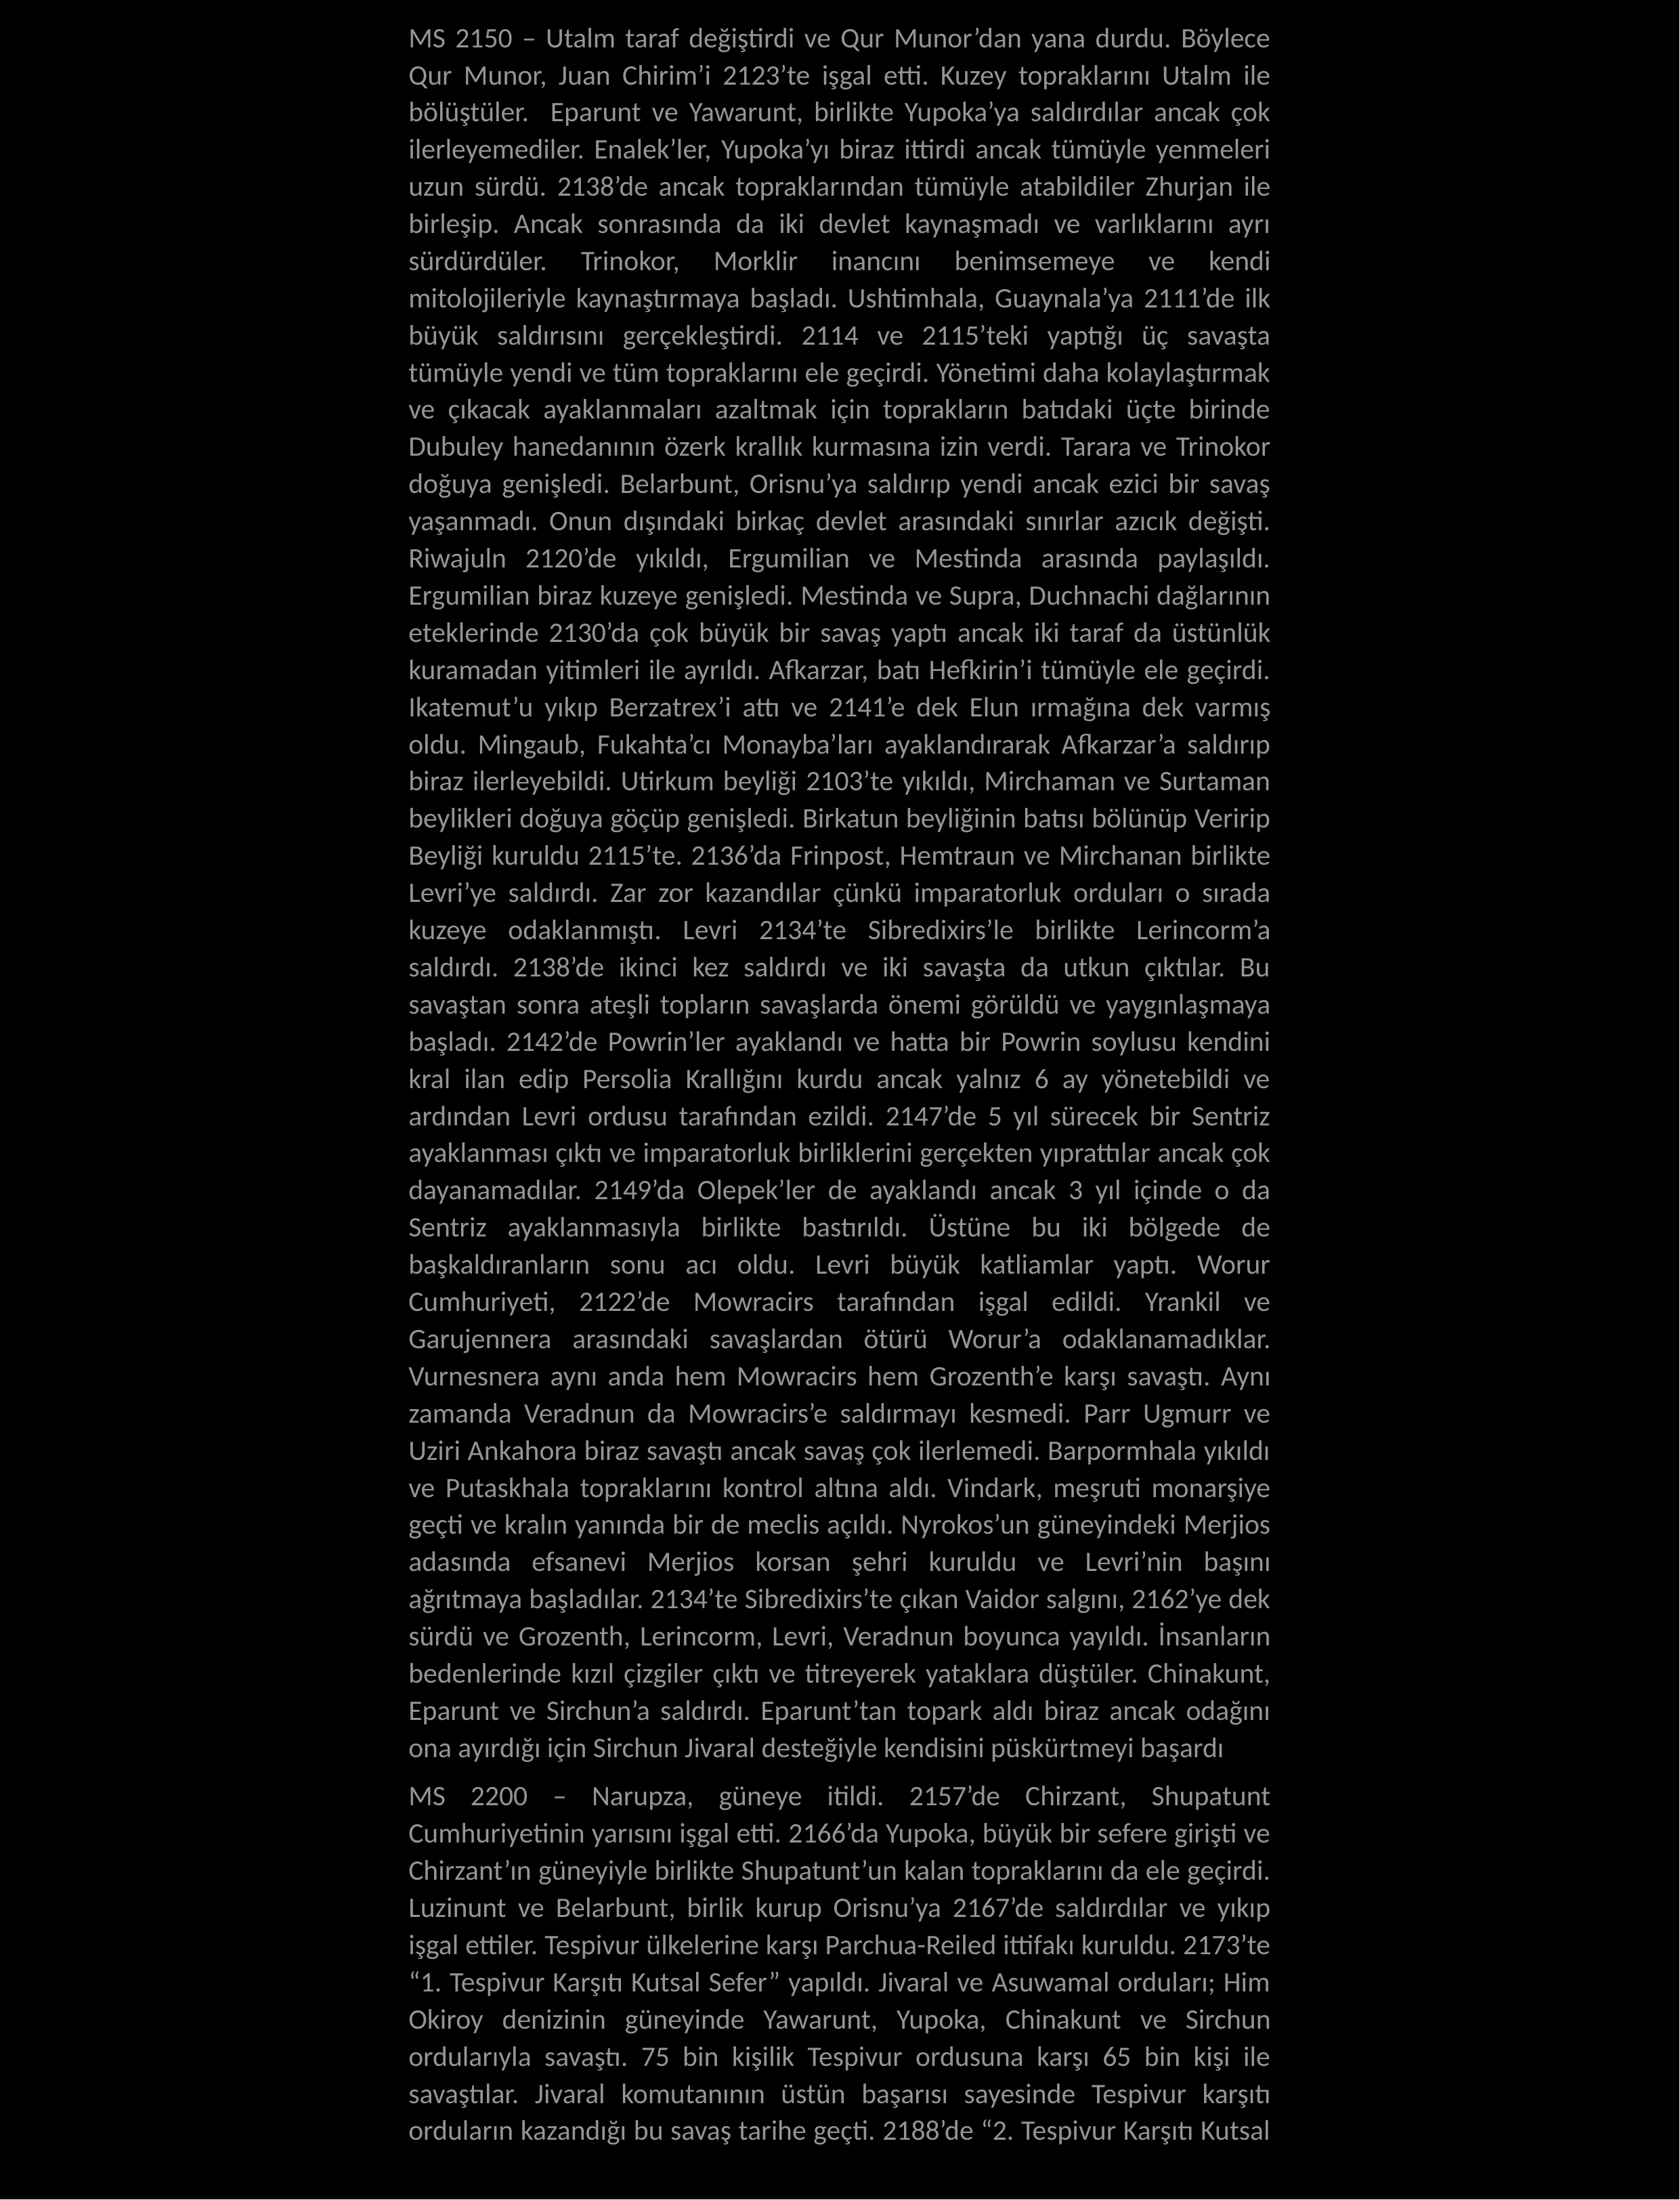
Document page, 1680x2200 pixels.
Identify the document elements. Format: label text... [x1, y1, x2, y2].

text MS 2150 – Utalm taraf değiştirdi ve Qur Munor’dan yana durdu. Böylece Qur Munor, Juan Chirim’i 2123’te işgal etti. Kuzey topraklarını Utalm ile bölüştüler. Eparunt ve Yawarunt, birlikte Yupoka’ya saldırdılar ancak çok ilerleyemediler. Enalek’ler, Yupoka’yı biraz ittirdi ancak tümüyle yenmeleri uzun sürdü. 2138’de ancak topraklarından tümüyle atabildiler Zhurjan ile birleşip. Ancak sonrasında da iki devlet kaynaşmadı ve varlıklarını ayrı sürdürdüler. Trinokor, Morklir inancını benimsemeye ve kendi mitolojileriyle kaynaştırmaya başladı. Ushtimhala, Guaynala’ya 2111’de ilk büyük saldırısını gerçekleştirdi. 2114 ve 2115’teki yaptığı üç savaşta tümüyle yendi ve tüm topraklarını ele geçirdi. Yönetimi daha kolaylaştırmak ve çıkacak ayaklanmaları azaltmak için toprakların batıdaki üçte birinde Dubuley hanedanının özerk krallık kurmasına izin verdi. Tarara ve Trinokor doğuya genişledi. Belarbunt, Orisnu’ya saldırıp yendi ancak ezici bir savaş yaşanmadı. Onun dışındaki birkaç devlet arasındaki sınırlar azıcık değişti. Riwajuln 2120’de yıkıldı, Ergumilian ve Mestinda arasında paylaşıldı. Ergumilian biraz kuzeye genişledi. Mestinda ve Supra, Duchnachi dağlarının eteklerinde 2130’da çok büyük bir savaş yaptı ancak iki taraf da üstünlük kuramadan yitimleri ile ayrıldı. Afkarzar, batı Hefkirin’i tümüyle ele geçirdi. Ikatemut’u yıkıp Berzatrex’i attı ve 2141’e dek Elun ırmağına dek varmış oldu. Mingaub, Fukahta’cı Monayba’ları ayaklandırarak Afkarzar’a saldırıp biraz ilerleyebildi. Utirkum beyliği 2103’te yıkıldı, Mirchaman ve Surtaman beylikleri doğuya göçüp genişledi. Birkatun beyliğinin batısı bölünüp Veririp Beyliği kuruldu 2115’te. 2136’da Frinpost, Hemtraun ve Mirchanan birlikte Levri’ye saldırdı. Zar zor kazandılar çünkü imparatorluk orduları o sırada kuzeye odaklanmıştı. Levri 2134’te Sibredixirs’le birlikte Lerincorm’a saldırdı. 2138’de ikinci kez saldırdı ve iki savaşta da utkun çıktılar. Bu savaştan sonra ateşli topların savaşlarda önemi görüldü ve yaygınlaşmaya başladı. 2142’de Powrin’ler ayaklandı ve hatta bir Powrin soylusu kendini kral ilan edip Persolia Krallığını kurdu ancak yalnız 6 ay yönetebildi ve ardından Levri ordusu tarafından ezildi. 2147’de 5 yıl sürecek bir Sentriz ayaklanması çıktı ve imparatorluk birliklerini gerçekten yıprattılar ancak çok dayanamadılar. 2149’da Olepek’ler de ayaklandı ancak 3 yıl içinde o da Sentriz ayaklanmasıyla birlikte bastırıldı. Üstüne bu iki bölgede de başkaldıranların sonu acı oldu. Levri büyük katliamlar yaptı. Worur Cumhuriyeti, 2122’de Mowracirs tarafından işgal edildi. Yrankil ve Garujennera arasındaki savaşlardan ötürü Worur’a odaklanamadıklar. Vurnesnera aynı anda hem Mowracirs hem Grozenth’e karşı savaştı. Aynı zamanda Veradnun da Mowracirs’e saldırmayı kesmedi. Parr Ugmurr ve Uziri Ankahora biraz savaştı ancak savaş çok ilerlemedi. Barpormhala yıkıldı ve Putaskhala topraklarını kontrol altına aldı. Vindark, meşruti monarşiye geçti ve kralın yanında bir de meclis açıldı. Nyrokos’un güneyindeki Merjios adasında efsanevi Merjios korsan şehri kuruldu ve Levri’nin başını ağrıtmaya başladılar. 2134’te Sibredixirs’te çıkan Vaidor salgını, 2162’ye dek sürdü ve Grozenth, Lerincorm, Levri, Veradnun boyunca yayıldı. İnsanların bedenlerinde kızıl çizgiler çıktı ve titreyerek yataklara düştüler. Chinakunt, Eparunt ve Sirchun’a saldırdı. Eparunt’tan topark aldı biraz ancak odağını ona ayırdığı için Sirchun Jivaral desteğiyle kendisini püskürtmeyi başardı [408, 20, 1272, 1765]
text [408, 1778, 1272, 2147]
